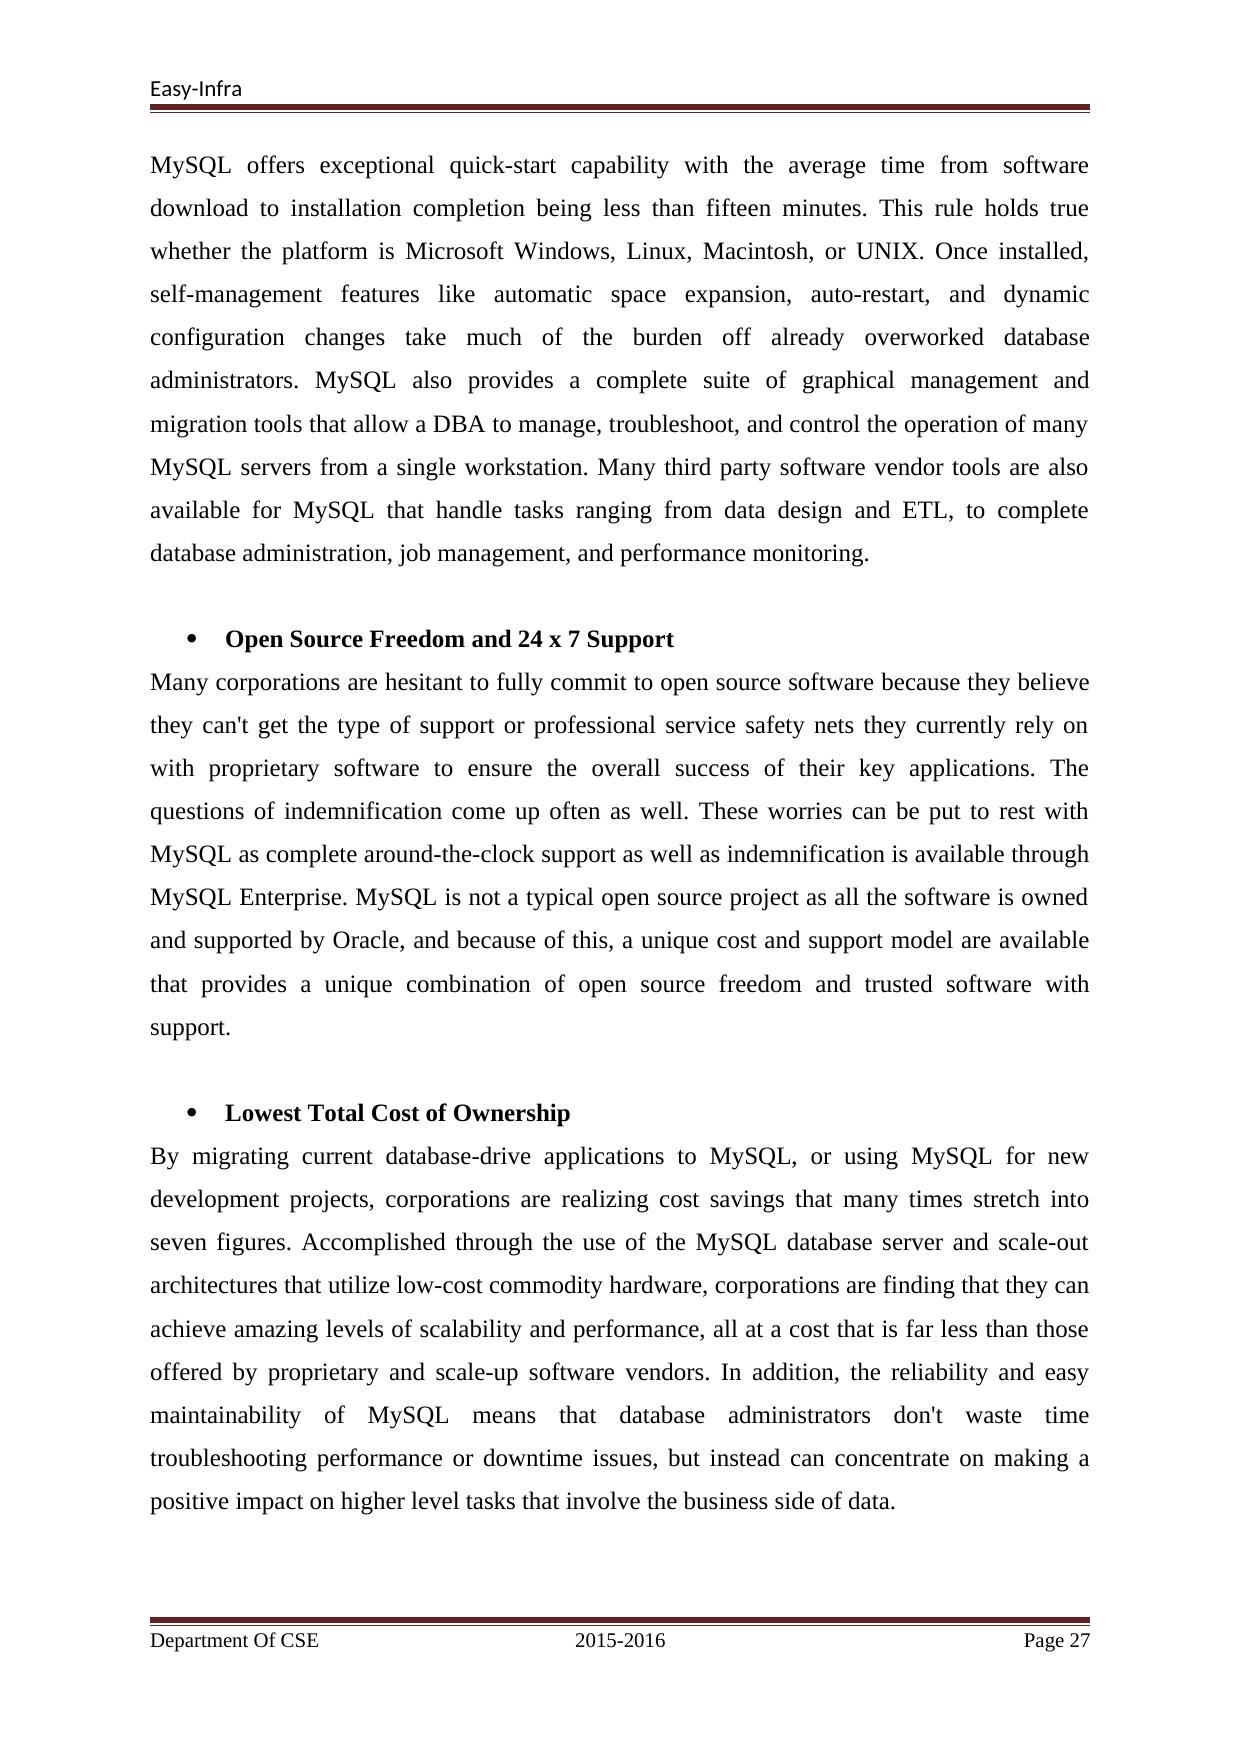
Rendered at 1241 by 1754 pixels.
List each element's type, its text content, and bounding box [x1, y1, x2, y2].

text MySQL offers exceptional quick-start capability with the average time from software download to installation completion being less than fifteen minutes. This rule holds true whether the platform is Microsoft Windows, Linux, Macintosh, or UNIX. Once installed, self-management features like automatic space expansion, auto-restart, and dynamic configuration changes take much of the burden off already overworked database administrators. MySQL also provides a complete suite of graphical management and migration tools that allow a DBA to manage, troubleshoot, and control the operation of many MySQL servers from a single workstation. Many third party software vendor tools are also available for MySQL that handle tasks ranging from data design and ETL, to complete database administration, job management, and performance monitoring. [150, 150, 1090, 567]
text Many corporations are hesitant to fully commit to open source software because they believe they can't get the type of support or professional service safety nets they currently rely on with proprietary software to ensure the overall success of their key applications. The questions of indemnification come up often as well. These worries can be put to rest with MySQL as complete around-the-clock support as well as indemnification is available through MySQL Enterprise. MySQL is not a typical open source project as all the software is owned and supported by Oracle, and because of this, a unique cost and support model are available that provides a unique combination of open source freedom and trusted software with support. [150, 667, 1090, 1041]
list Lowest Total Cost of Ownership [187, 1098, 1090, 1127]
text By migrating current database-drive applications to MySQL, or using MySQL for new development projects, corporations are realizing cost savings that many times stretch into seven figures. Accomplished through the use of the MySQL database server and scale-out architectures that utilize low-cost commodity hardware, corporations are finding that they can achieve amazing levels of scalability and performance, all at a cost that is far less than those offered by proprietary and scale-up software vendors. In addition, the reliability and easy maintainability of MySQL means that database administrators don't waste time troubleshooting performance or downtime issues, but instead can concentrate on making a positive impact on higher level tasks that involve the business side of data. [150, 1141, 1090, 1515]
list Open Source Freedom and 24 x 7 Support [187, 624, 1090, 652]
